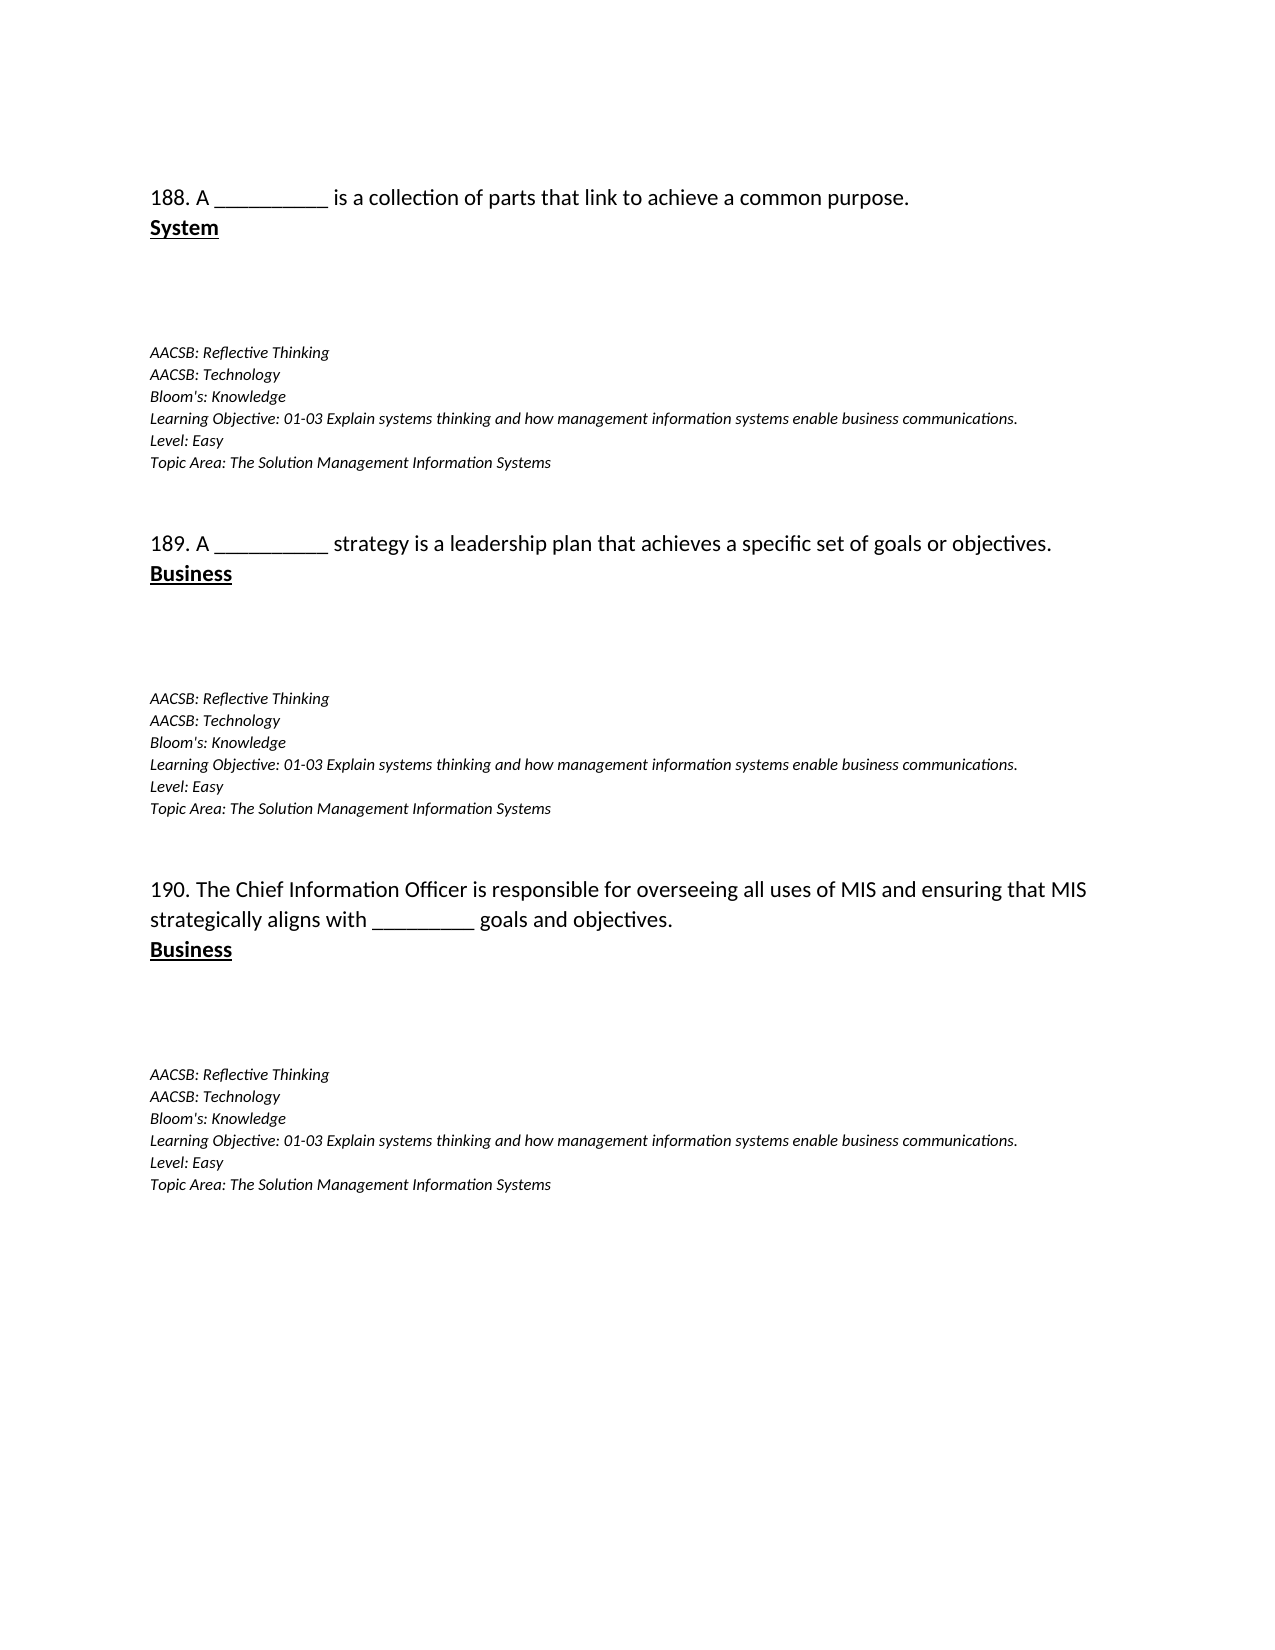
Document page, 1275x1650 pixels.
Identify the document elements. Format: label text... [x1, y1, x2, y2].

text 190. The Chief Information Officer is responsible for overseeing all uses of MIS and ensuring that MIS strategically aligns with _________ goals and objectives. Business [150, 875, 1125, 963]
text 189. A __________ strategy is a leadership plan that achieves a specific set of goals or objectives. Business [150, 529, 1125, 587]
text 188. A __________ is a collection of parts that link to achieve a common purpose. System [150, 183, 1125, 241]
